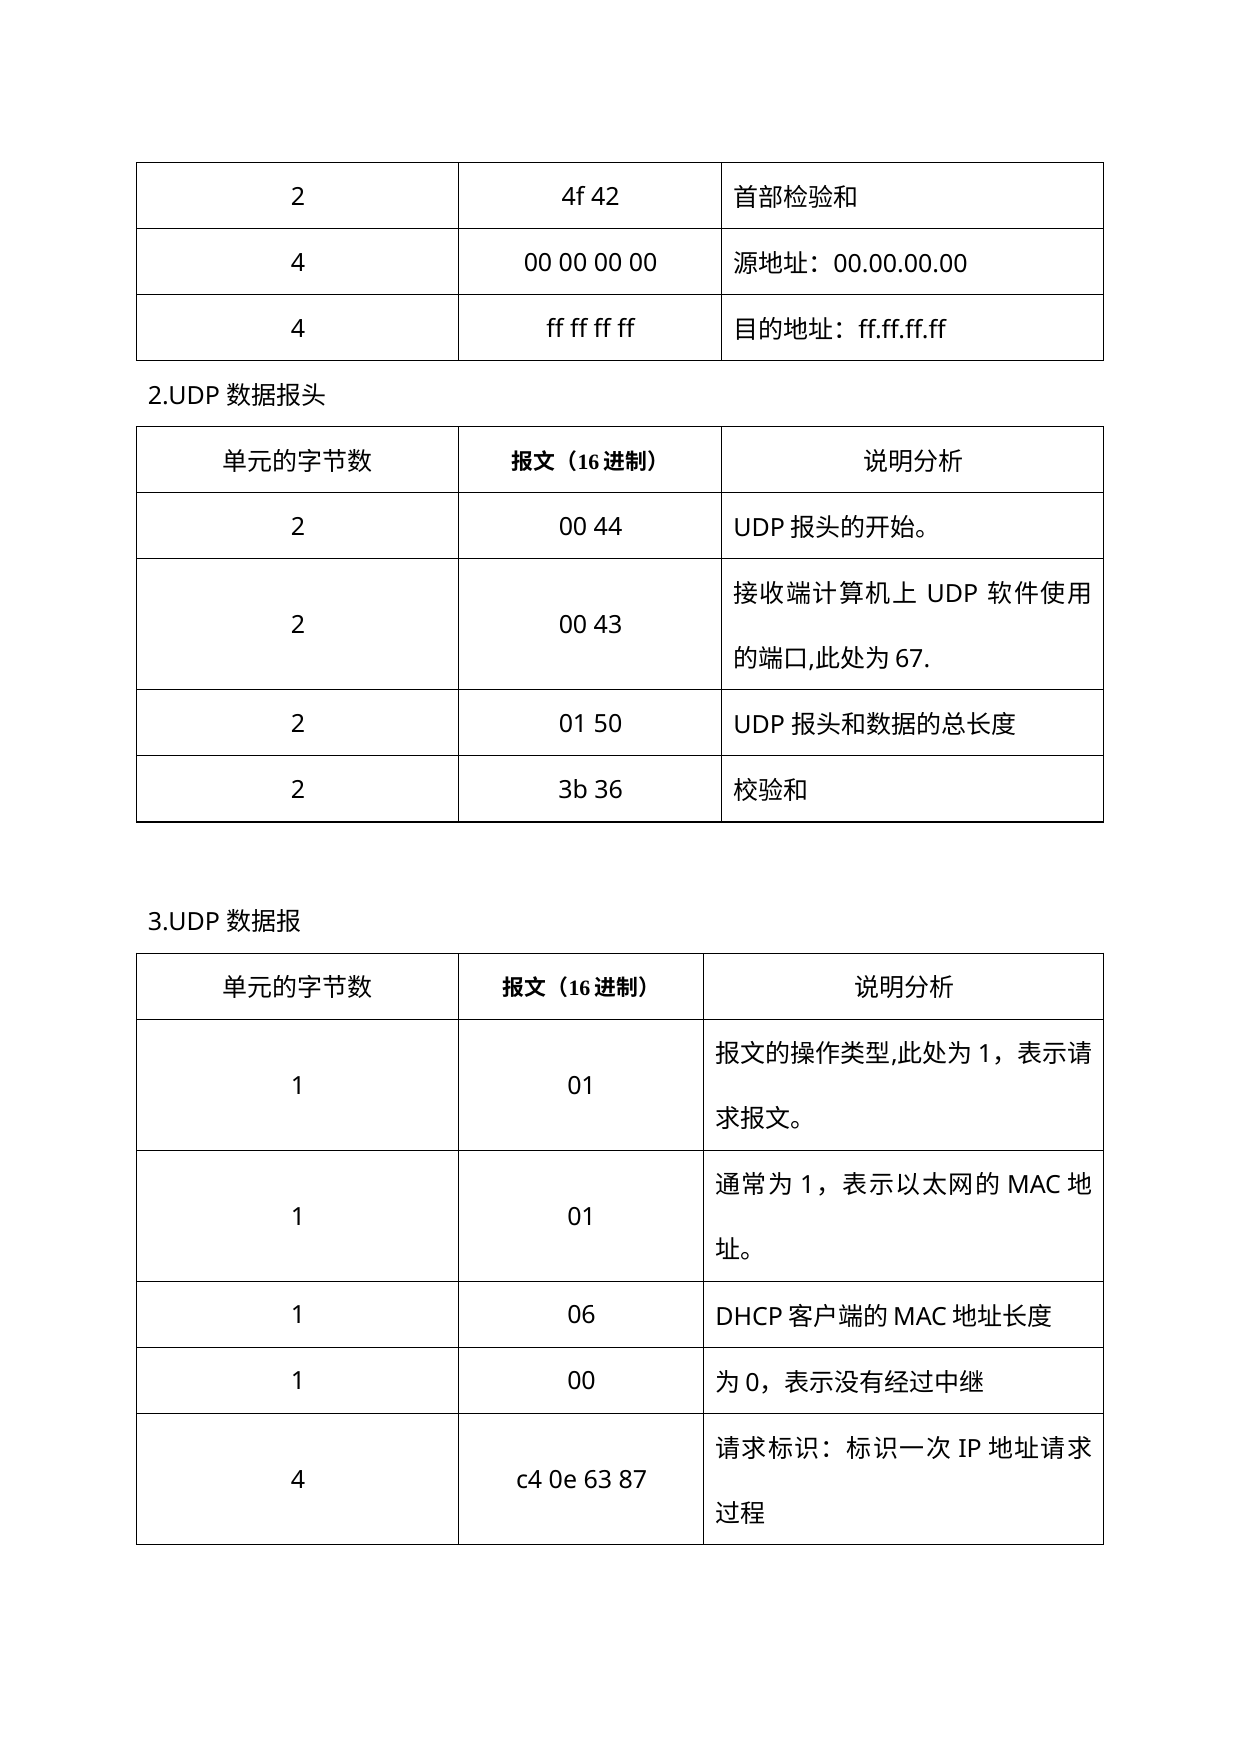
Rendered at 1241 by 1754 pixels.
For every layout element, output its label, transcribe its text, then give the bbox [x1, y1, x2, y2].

table_cell 为0，表示没有经过中继 [704, 1348, 1103, 1413]
table_cell 4f 42 [459, 163, 721, 228]
table_cell 2 [137, 559, 458, 689]
table_cell 校验和 [722, 756, 1103, 821]
table_header 单元的字节数 [137, 427, 458, 492]
table_cell 4 [137, 295, 458, 360]
table_cell 请求标识：标识一次IP地址请求过程 [704, 1414, 1103, 1544]
table_cell 3b 36 [459, 756, 721, 821]
table_cell 目的地址：ff.ff.ff.ff [722, 295, 1103, 360]
table_cell 2 [137, 163, 458, 228]
table_cell 1 [137, 1151, 458, 1281]
table_cell 01 [459, 1151, 703, 1281]
table_header 说明分析 [704, 954, 1103, 1018]
table_cell DHCP客户端的MAC地址长度 [704, 1282, 1103, 1347]
table_header 单元的字节数 [137, 954, 458, 1018]
table_cell 00 43 [459, 559, 721, 689]
table_cell 01 [459, 1020, 703, 1149]
table_header 报文（16进制） [459, 954, 703, 1018]
table_cell 06 [459, 1282, 703, 1347]
table_cell UDP报头的开始。 [722, 493, 1103, 558]
table_cell 2 [137, 690, 458, 755]
table_cell 1 [137, 1020, 458, 1149]
table_cell 接收端计算机上 UDP 软件使用的端口,此处为67. [722, 559, 1103, 689]
table_cell 1 [137, 1348, 458, 1413]
table_cell 01 50 [459, 690, 721, 755]
table_cell 00 [459, 1348, 703, 1413]
table_cell 00 00 00 00 [459, 229, 721, 294]
table_cell ff ff ff ff [459, 295, 721, 360]
table_cell 4 [137, 1414, 458, 1544]
table_cell 报文的操作类型,此处为1，表示请求报文。 [704, 1020, 1103, 1149]
table_cell 源地址：00.00.00.00 [722, 229, 1103, 294]
text 2.UDP 数据报头 [148, 361, 1092, 426]
table_cell 4 [137, 229, 458, 294]
table_header 说明分析 [722, 427, 1103, 492]
text 3.UDP 数据报 [148, 887, 1092, 952]
table_cell c4 0e 63 87 [459, 1414, 703, 1544]
table_cell 通常为1，表示以太网的MAC地址。 [704, 1151, 1103, 1281]
table_cell 00 44 [459, 493, 721, 558]
table_cell 1 [137, 1282, 458, 1347]
table_cell 2 [137, 756, 458, 821]
table_cell UDP 报头和数据的总长度 [722, 690, 1103, 755]
table_cell 2 [137, 493, 458, 558]
table_header 报文（16进制） [459, 427, 721, 492]
table_cell 首部检验和 [722, 163, 1103, 228]
